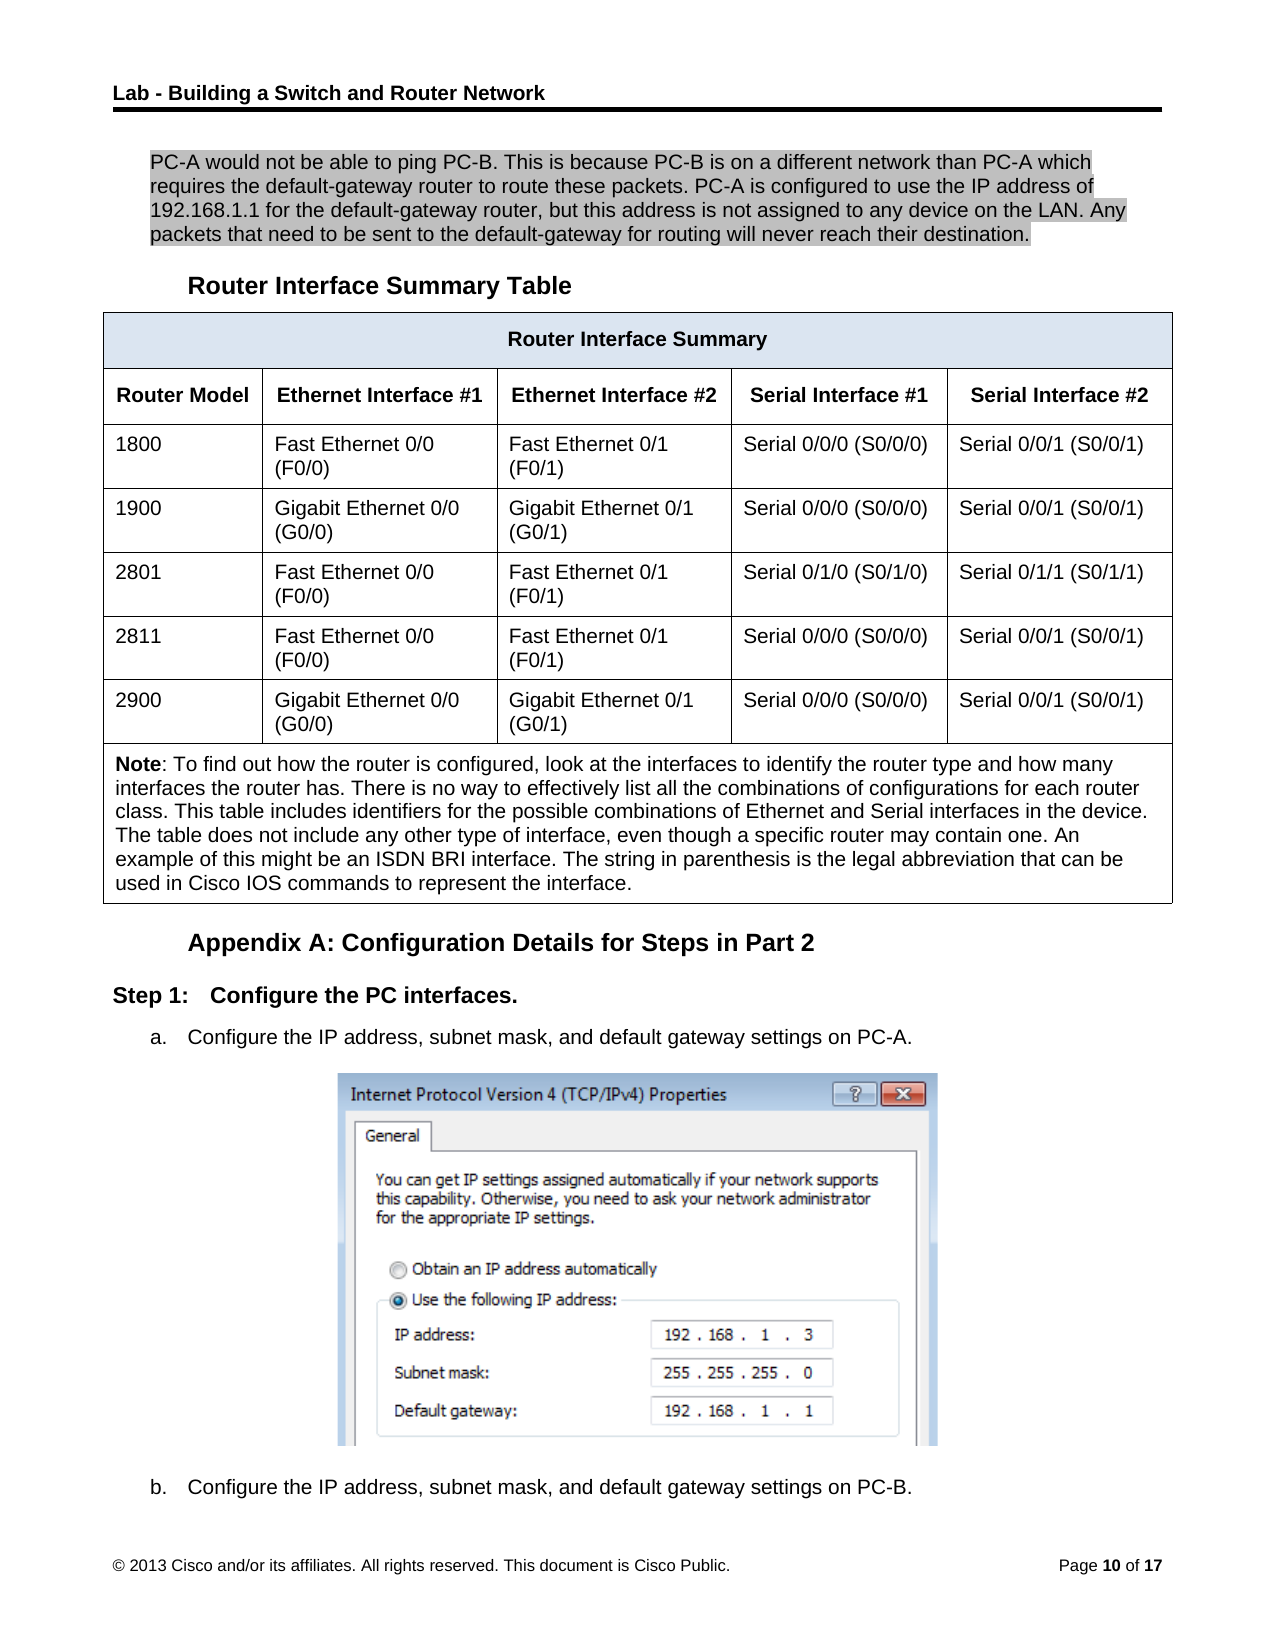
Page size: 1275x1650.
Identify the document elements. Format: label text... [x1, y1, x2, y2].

table_cell Fast Ethernet 0/0 (F0/0) [263, 425, 497, 488]
table_cell Gigabit Ethernet 0/1 (G0/1) [498, 680, 731, 743]
table_cell Router Model [104, 369, 262, 424]
table_cell 1900 [104, 489, 262, 552]
table_cell 2801 [104, 553, 262, 616]
table_cell Serial 0/1/1 (S0/1/1) [948, 553, 1172, 616]
table_cell Fast Ethernet 0/1 (F0/1) [498, 553, 731, 616]
table_cell Serial 0/0/1 (S0/0/1) [948, 617, 1172, 679]
table_cell Fast Ethernet 0/0 (F0/0) [263, 617, 497, 679]
table_cell 2900 [104, 680, 262, 743]
list Configure the PC interfaces. [112, 982, 1162, 1008]
table_cell Fast Ethernet 0/0 (F0/0) [263, 553, 497, 616]
table_cell Serial 0/0/1 (S0/0/1) [948, 425, 1172, 488]
table_cell Serial 0/0/1 (S0/0/1) [948, 489, 1172, 552]
table_cell Fast Ethernet 0/1 (F0/1) [498, 617, 731, 679]
table_cell Serial Interface #2 [948, 369, 1172, 424]
text Configure the IP address, subnet mask, and default gateway settings on PC-B. [150, 1474, 1162, 1498]
table_cell Fast Ethernet 0/1 (F0/1) [498, 425, 731, 488]
table_cell Gigabit Ethernet 0/0 (G0/0) [263, 680, 497, 743]
text Configure the IP address, subnet mask, and default gateway settings on PC-A. [150, 1025, 1162, 1049]
table_cell 2811 [104, 617, 262, 679]
table_cell Serial 0/1/0 (S0/1/0) [732, 553, 947, 616]
text Router Interface Summary Table [112, 271, 1162, 299]
table_cell Gigabit Ethernet 0/1 (G0/1) [498, 489, 731, 552]
table_cell Serial 0/0/1 (S0/0/1) [948, 680, 1172, 743]
table_cell Ethernet Interface #1 [263, 369, 497, 424]
table_header Router Interface Summary [104, 313, 1172, 368]
picture [337, 1073, 938, 1446]
table_cell Serial Interface #1 [732, 369, 947, 424]
table_cell Serial 0/0/0 (S0/0/0) [732, 425, 947, 488]
table_cell Note: To find out how the router is configured, look at the interfaces to identify the router type and how many interfaces the router has. There is no way to effectively list all the combinations of configurations for each router class. This table includes identifiers for the possible combinations of Ethernet and Serial interfaces in the device. The table does not include any other type of interface, even though a specific router may contain one. An example of this might be an ISDN BRI interface. The string in parenthesis is the legal abbreviation that can be used in Cisco IOS commands to represent the interface. [104, 744, 1172, 903]
table_cell Gigabit Ethernet 0/0 (G0/0) [263, 489, 497, 552]
table_cell Serial 0/0/0 (S0/0/0) [732, 489, 947, 552]
table_cell Serial 0/0/0 (S0/0/0) [732, 680, 947, 743]
text Appendix A: Configuration Details for Steps in Part 2 [112, 928, 1162, 957]
table_cell Serial 0/0/0 (S0/0/0) [732, 617, 947, 679]
table_cell Ethernet Interface #2 [498, 369, 731, 424]
table_cell 1800 [104, 425, 262, 488]
